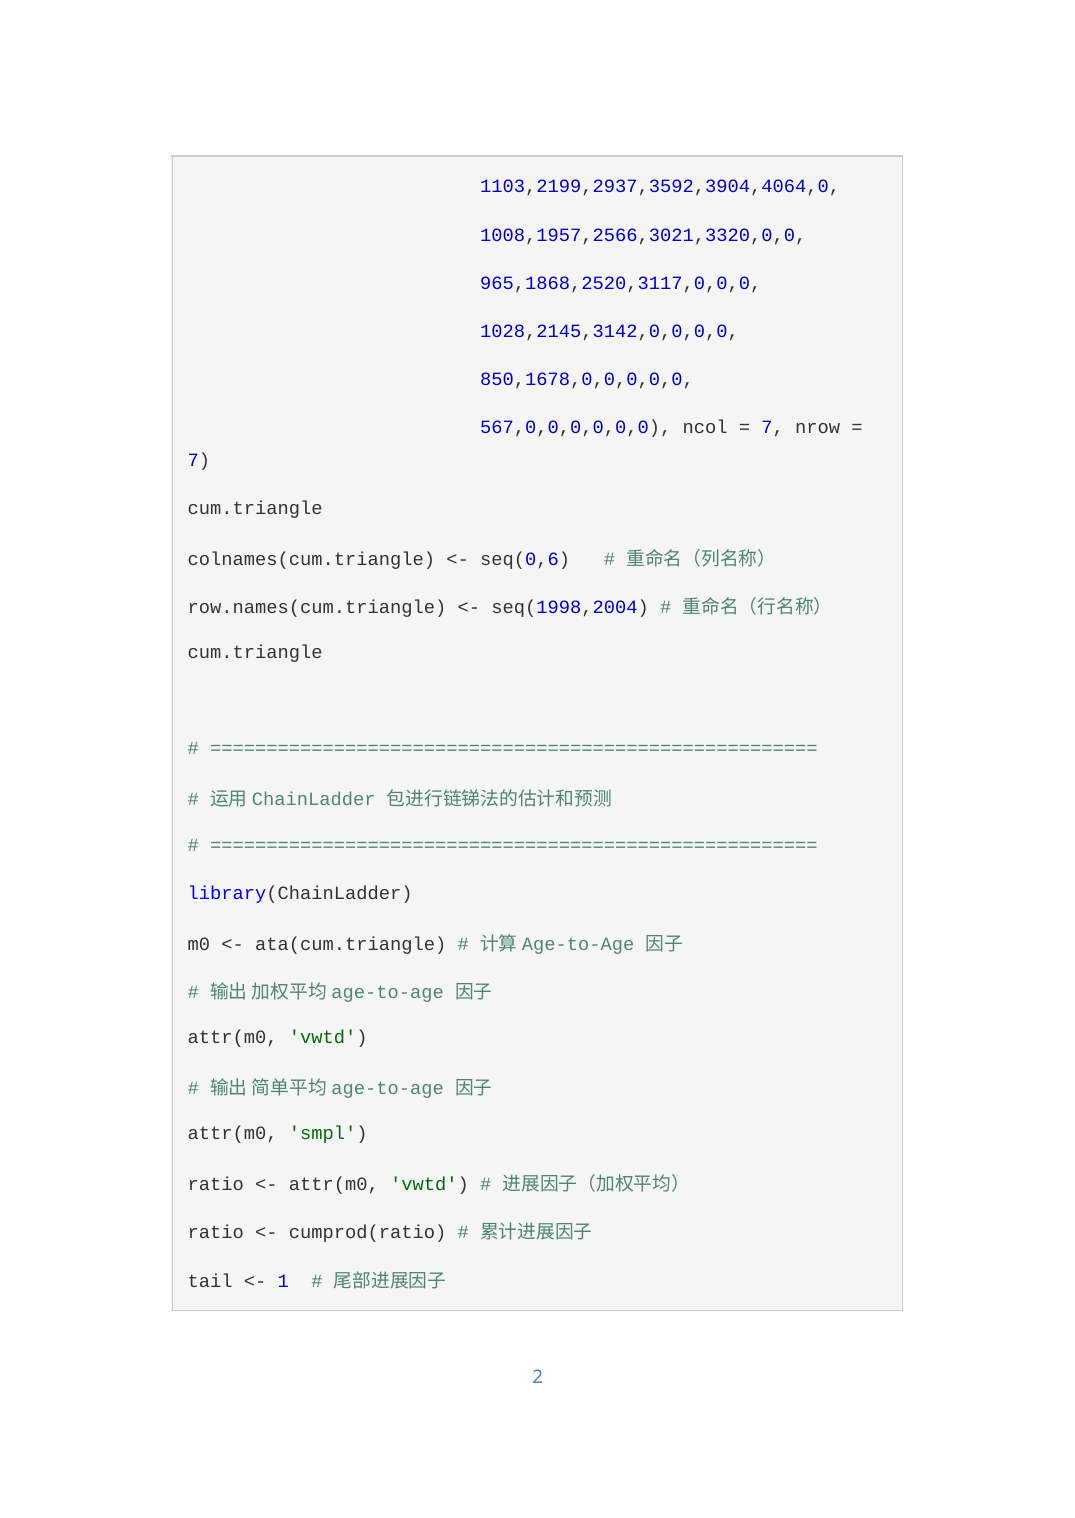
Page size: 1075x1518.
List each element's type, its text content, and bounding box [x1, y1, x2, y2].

text 567,0,0,0,0,0,0), ncol = 7, nrow = 7) [173, 396, 902, 477]
text 965,1868,2520,3117,0,0,0, [173, 252, 902, 300]
text ratio <- cumprod(ratio) # 累计进展因子 [173, 1198, 902, 1247]
text attr(m0, 'smpl') [173, 1102, 902, 1150]
text # 输出 简单平均 age-to-age 因子 [173, 1054, 902, 1102]
text 1103,2199,2937,3592,3904,4064,0, [173, 157, 902, 203]
text tail <- 1 # 尾部进展因子 [173, 1247, 902, 1310]
text # ====================================================== [173, 717, 902, 765]
text library(ChainLadder) [173, 862, 902, 910]
text # 运用 ChainLadder 包进行链锑法的估计和预测 [173, 765, 902, 813]
text # 输出 加权平均 age-to-age 因子 [173, 958, 902, 1006]
text row.names(cum.triangle) <- seq(1998,2004) # 重命名（行名称） [173, 573, 902, 621]
text cum.triangle [173, 477, 902, 525]
text 850,1678,0,0,0,0,0, [173, 348, 902, 396]
text colnames(cum.triangle) <- seq(0,6) # 重命名（列名称） [173, 525, 902, 573]
text cum.triangle [173, 621, 902, 669]
text ratio <- attr(m0, 'vwtd') # 进展因子（加权平均） [173, 1150, 902, 1198]
text 1008,1957,2566,3021,3320,0,0, [173, 203, 902, 252]
text 1028,2145,3142,0,0,0,0, [173, 300, 902, 348]
text m0 <- ata(cum.triangle) # 计算 Age-to-Age 因子 [173, 910, 902, 958]
text attr(m0, 'vwtd') [173, 1006, 902, 1054]
text # ====================================================== [173, 813, 902, 862]
